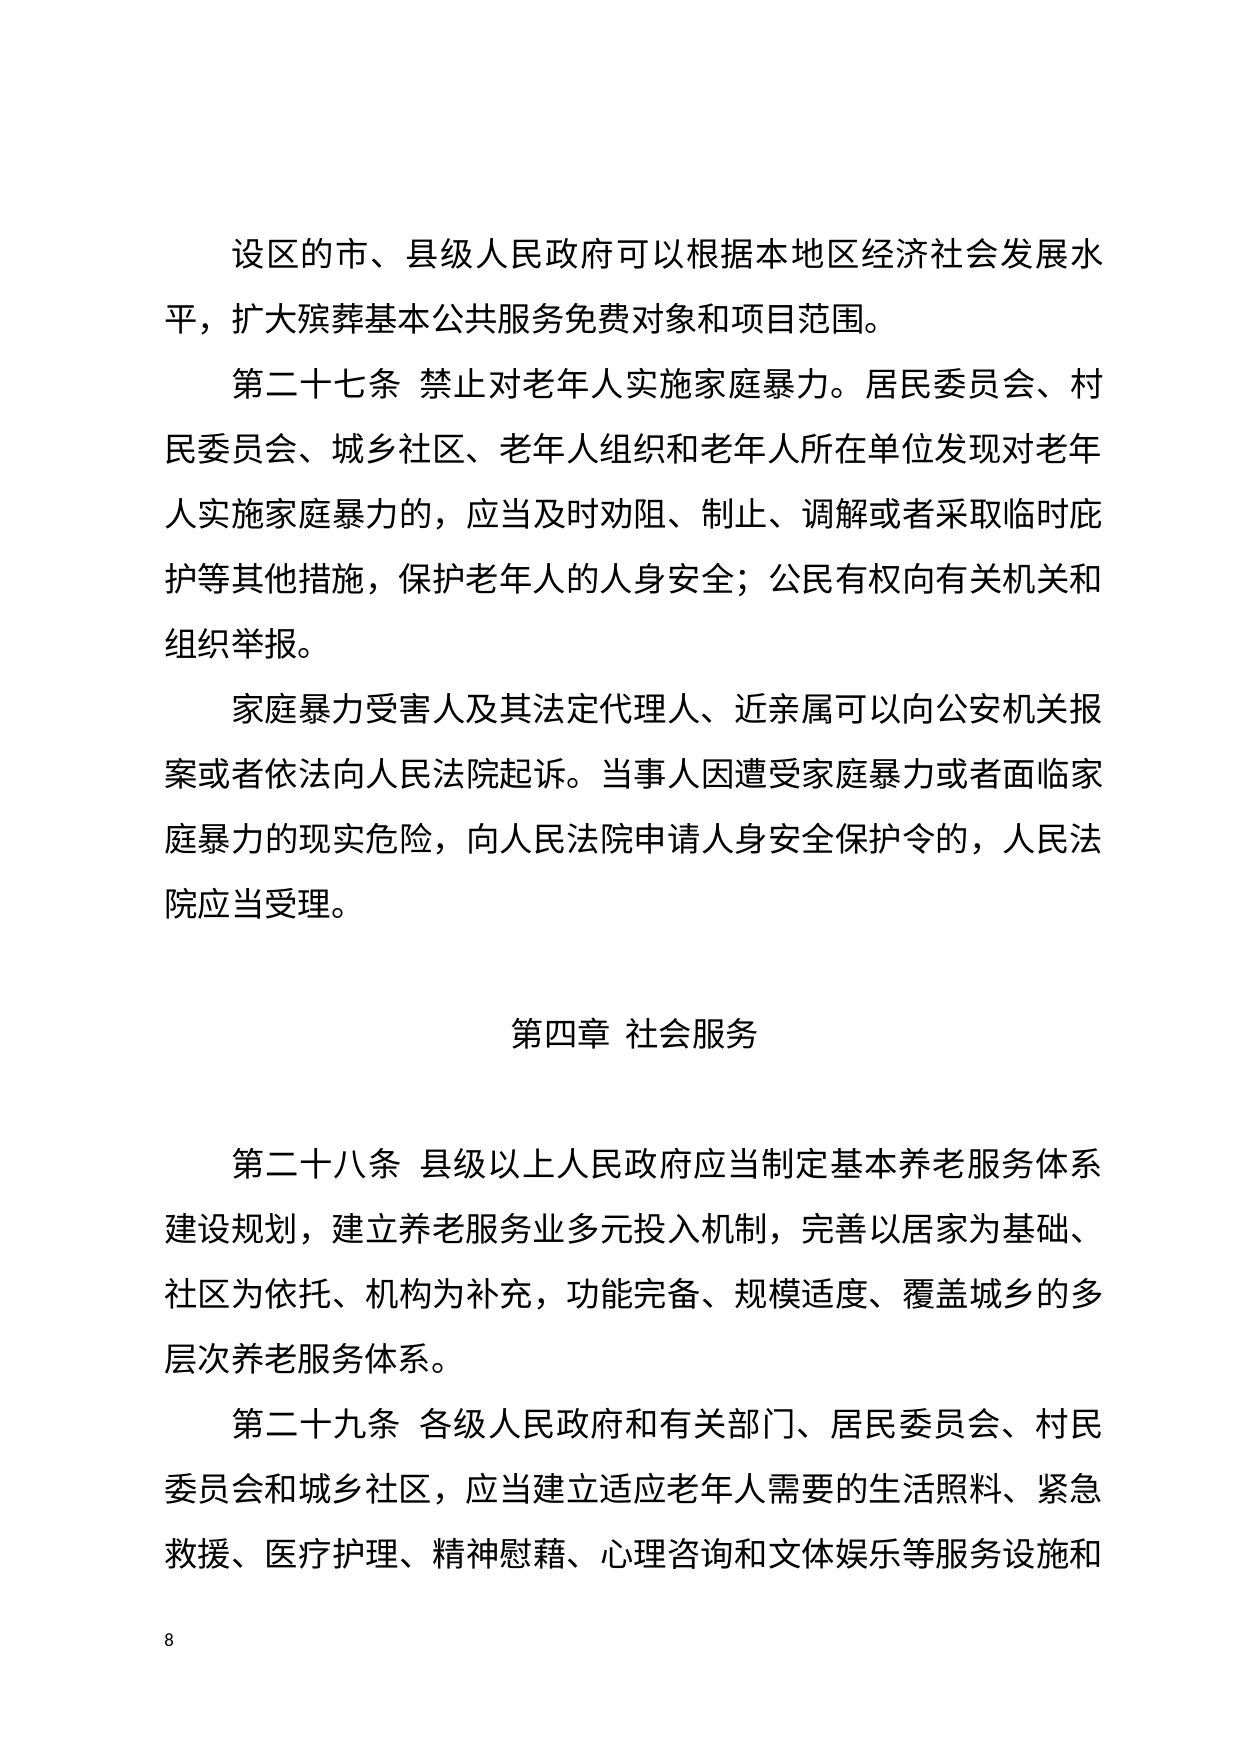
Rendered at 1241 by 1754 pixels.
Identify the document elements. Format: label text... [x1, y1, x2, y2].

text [164, 1389, 1105, 1584]
text 第四章 社会服务 [164, 999, 1105, 1064]
text 第二十七条 禁止对老年人实施家庭暴力。居民委员会、村民委员会、城乡社区、老年人组织和老年人所在单位发现对老年人实施家庭暴力的，应当及时劝阻、制止、调解或者采取临时庇护等其他措施，保护老年人的人身安全；公民有权向有关机关和组织举报。 [164, 349, 1105, 674]
text 家庭暴力受害人及其法定代理人、近亲属可以向公安机关报案或者依法向人民法院起诉。当事人因遭受家庭暴力或者面临家庭暴力的现实危险，向人民法院申请人身安全保护令的，人民法院应当受理。 [164, 674, 1105, 934]
text 设区的市、县级人民政府可以根据本地区经济社会发展水平，扩大殡葬基本公共服务免费对象和项目范围。 [164, 219, 1105, 349]
text 第二十八条 县级以上人民政府应当制定基本养老服务体系建设规划，建立养老服务业多元投入机制，完善以居家为基础、社区为依托、机构为补充，功能完备、规模适度、覆盖城乡的多层次养老服务体系。 [164, 1129, 1105, 1389]
